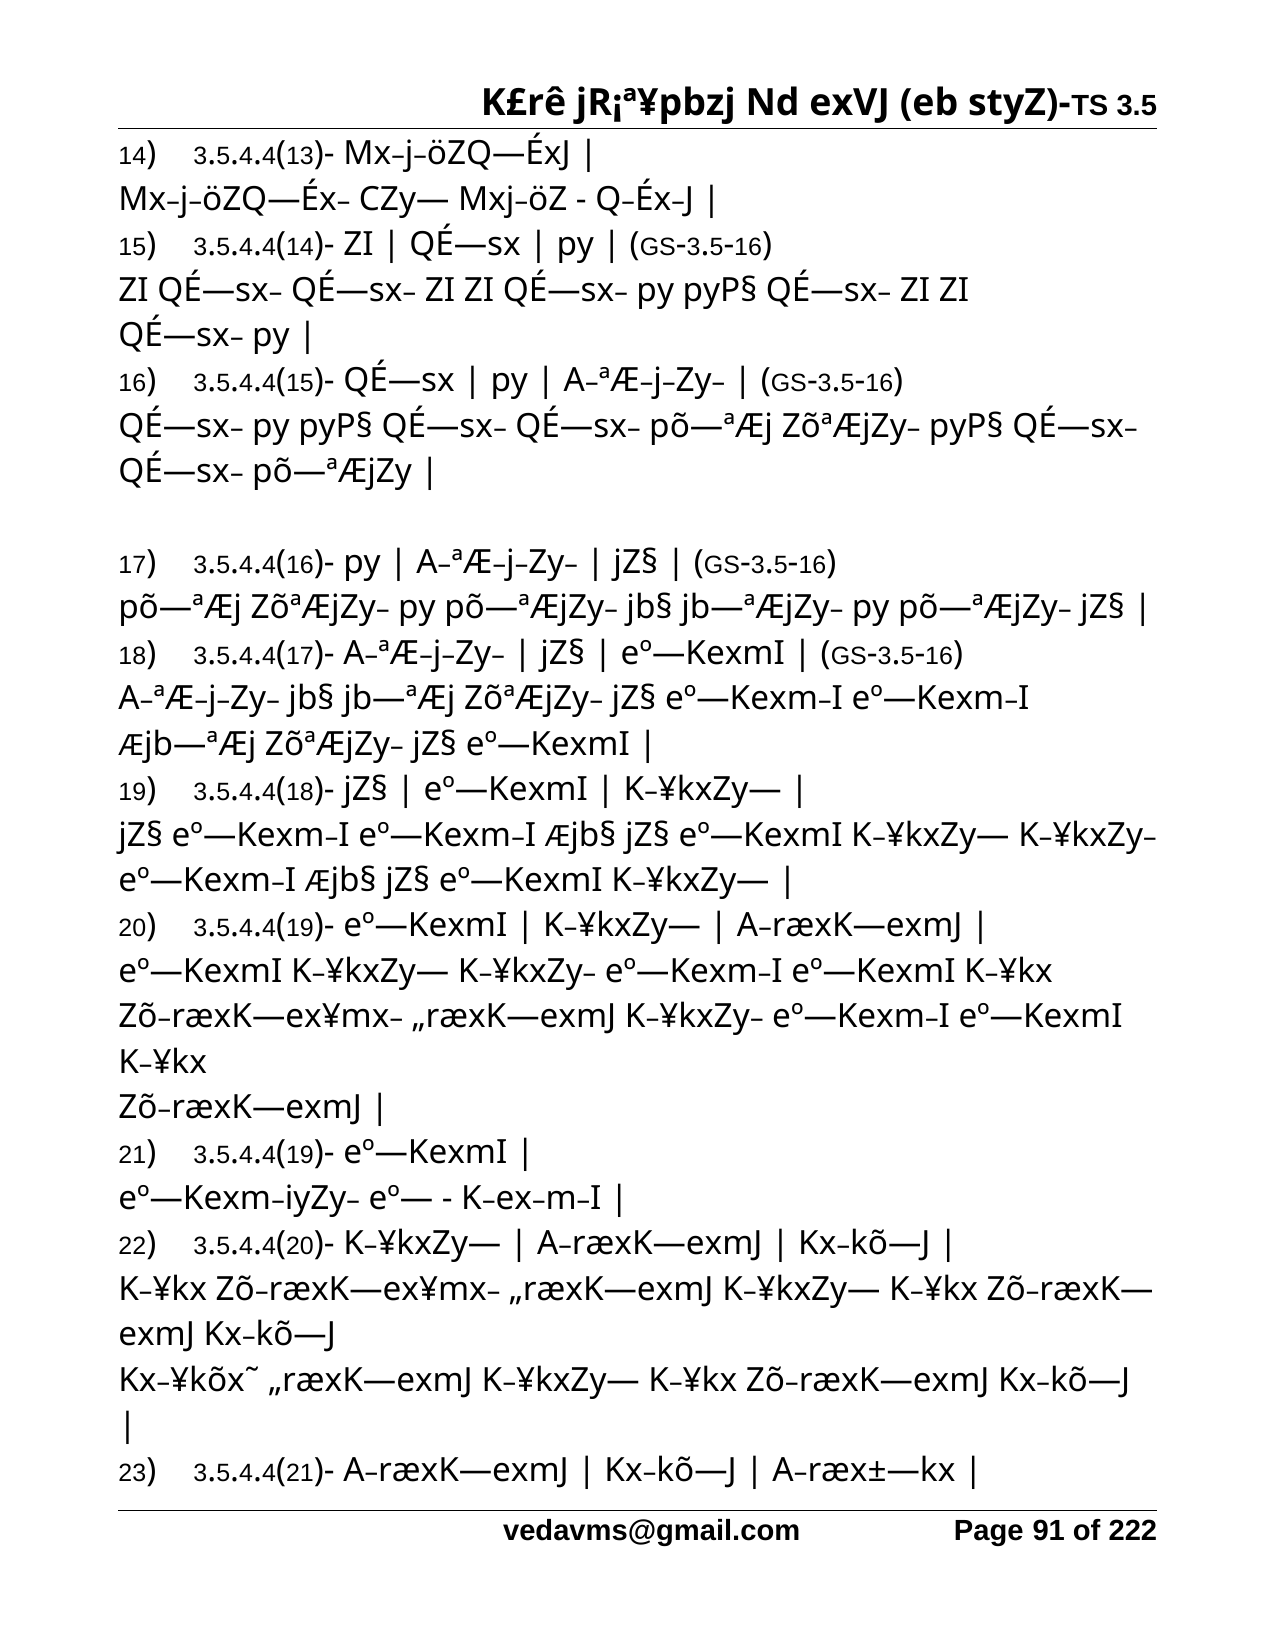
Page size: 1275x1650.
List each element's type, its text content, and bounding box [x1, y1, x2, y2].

text 19) 3.5.4.4(18)- jZ§ | eº—KexmI | K–¥kxZy— | [118, 765, 1157, 810]
text QÉ—sx– py | [118, 311, 1157, 356]
text Æjb—ªÆj ZõªÆjZy– jZ§ eº—KexmI | [118, 719, 1157, 765]
text 15) 3.5.4.4(14)- ZI | QÉ—sx | py | (GS-3.5-16) [118, 220, 1157, 265]
text QÉ—sx– py pyP§ QÉ—sx– QÉ—sx– põ—ªÆj ZõªÆjZy– pyP§ QÉ—sx– QÉ—sx– põ—ªÆjZy | [118, 402, 1157, 492]
text ZI QÉ—sx– QÉ—sx– ZI ZI QÉ—sx– py pyP§ QÉ—sx– ZI ZI [118, 265, 1157, 311]
text 18) 3.5.4.4(17)- A–ªÆ–j–Zy– | jZ§ | eº—KexmI | (GS-3.5-16) [118, 629, 1157, 674]
text 14) 3.5.4.4(13)- Mx–j–öZQ—ÉxJ | [118, 129, 1157, 174]
text 22) 3.5.4.4(20)- K–¥kxZy— | A–ræxK—exmJ | Kx–kõ—J | [118, 1219, 1157, 1264]
text Mx–j–öZQ—Éx– CZy— Mxj–öZ - Q–Éx–J | [118, 174, 1157, 220]
text Zõ–ræxK—ex¥mx– „ræxK—exmJ K–¥kxZy– eº—Kexm–I eº—KexmI K–¥kx [118, 992, 1157, 1083]
text 21) 3.5.4.4(19)- eº—KexmI | [118, 1128, 1157, 1174]
text 20) 3.5.4.4(19)- eº—KexmI | K–¥kxZy— | A–ræxK—exmJ | [118, 901, 1157, 947]
text K–¥kx Zõ–ræxK—ex¥mx– „ræxK—exmJ K–¥kxZy— K–¥kx Zõ–ræxK—exmJ Kx–kõ—J [118, 1264, 1157, 1355]
text A–ªÆ–j–Zy– jb§ jb—ªÆj ZõªÆjZy– jZ§ eº—Kexm–I eº—Kexm–I [118, 674, 1157, 719]
text Kx–¥kõx˜ „ræxK—exmJ K–¥kxZy— K–¥kx Zõ–ræxK—exmJ Kx–kõ—J | [118, 1355, 1157, 1446]
text 17) 3.5.4.4(16)- py | A–ªÆ–j–Zy– | jZ§ | (GS-3.5-16) [118, 538, 1157, 583]
text 16) 3.5.4.4(15)- QÉ—sx | py | A–ªÆ–j–Zy– | (GS-3.5-16) [118, 356, 1157, 402]
text Zõ–ræxK—exmJ | [118, 1083, 1157, 1128]
text jZ§ eº—Kexm–I eº—Kexm–I Æjb§ jZ§ eº—KexmI K–¥kxZy— K–¥kxZy– eº—Kexm–I Æjb§ jZ§ eº—KexmI K–¥kxZy— | [118, 810, 1157, 901]
text põ—ªÆj ZõªÆjZy– py põ—ªÆjZy– jb§ jb—ªÆjZy– py põ—ªÆjZy– jZ§ | [118, 583, 1157, 629]
text eº—Kexm–iyZy– eº— - K–ex–m–I | [118, 1174, 1157, 1219]
text eº—KexmI K–¥kxZy— K–¥kxZy– eº—Kexm–I eº—KexmI K–¥kx [118, 947, 1157, 992]
text 23) 3.5.4.4(21)- A–ræxK—exmJ | Kx–kõ—J | A–ræx±—kx | [118, 1446, 1157, 1492]
